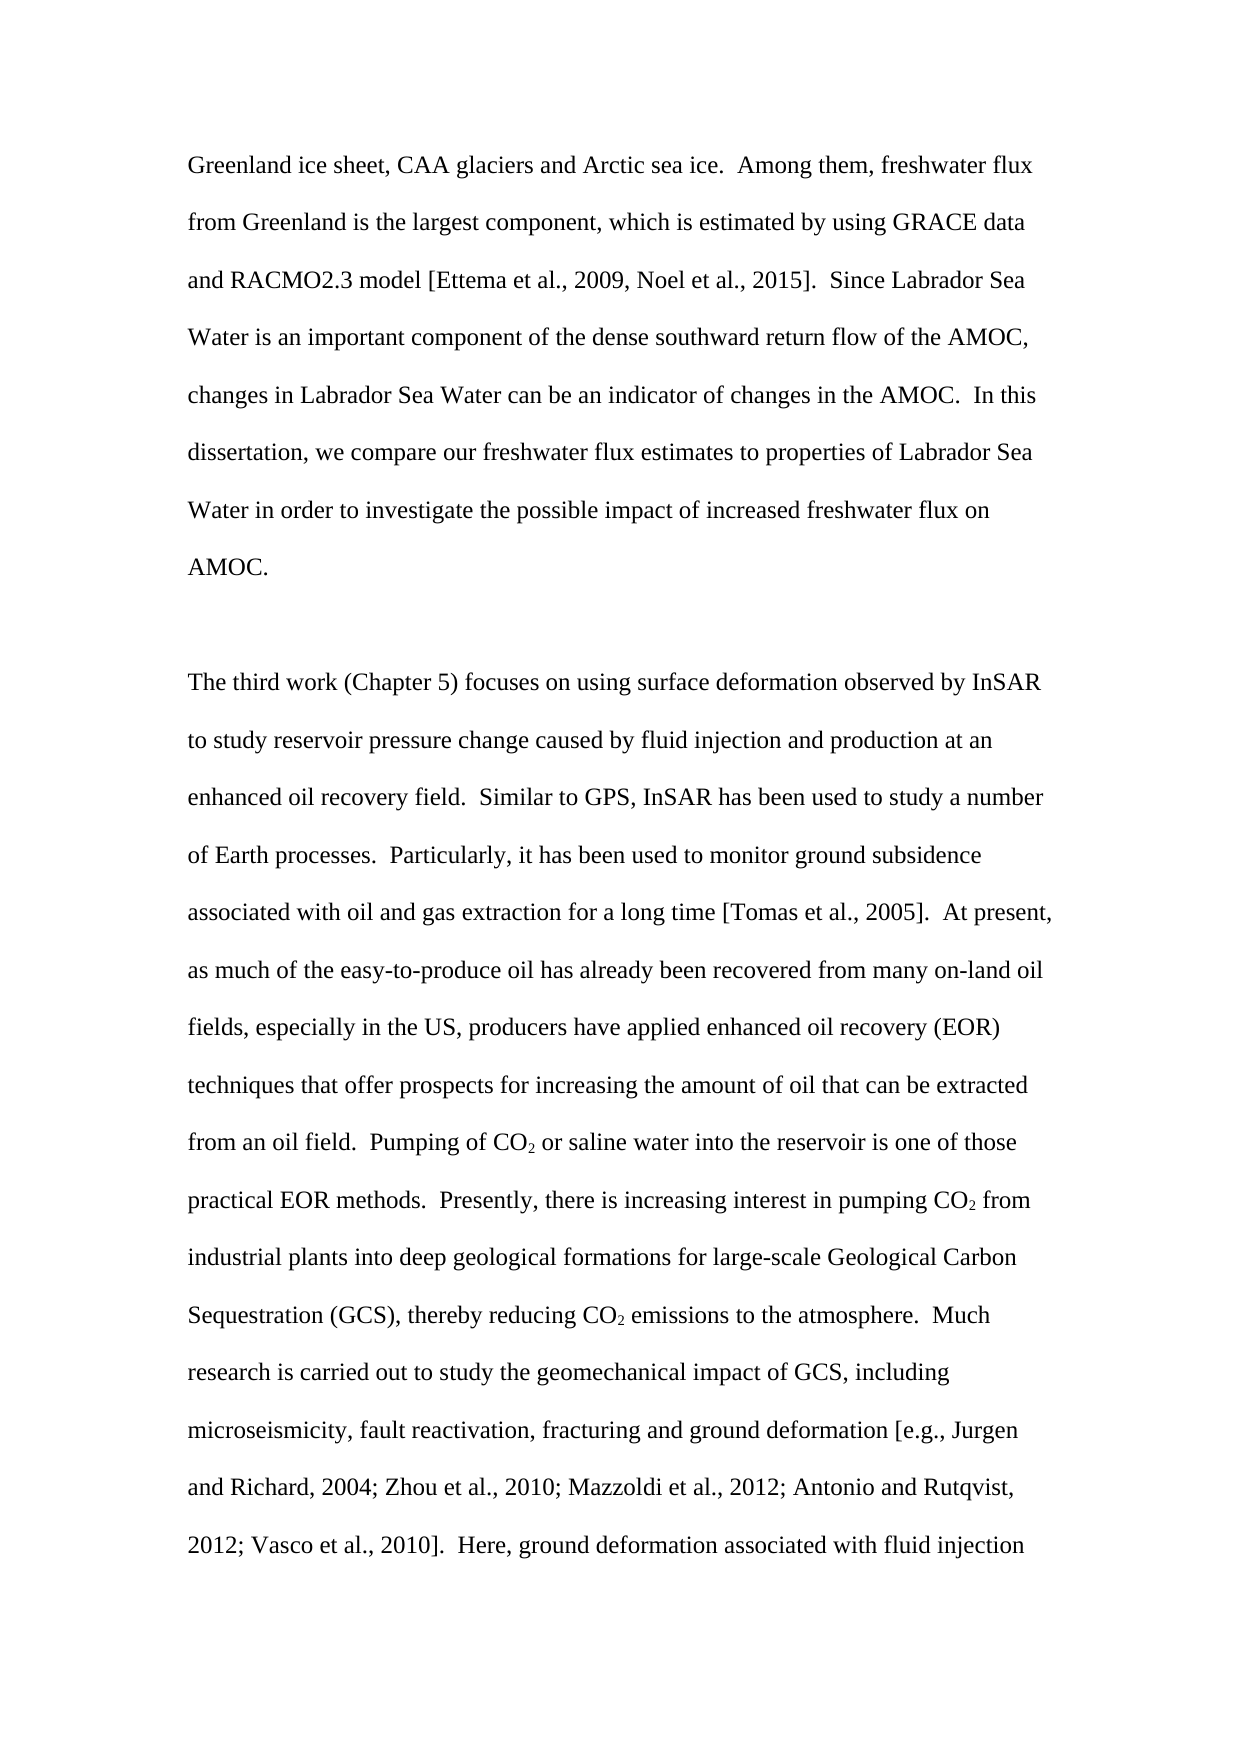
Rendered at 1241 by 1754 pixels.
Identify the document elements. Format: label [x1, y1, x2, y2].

text [187, 667, 1053, 1559]
text [187, 150, 1053, 581]
